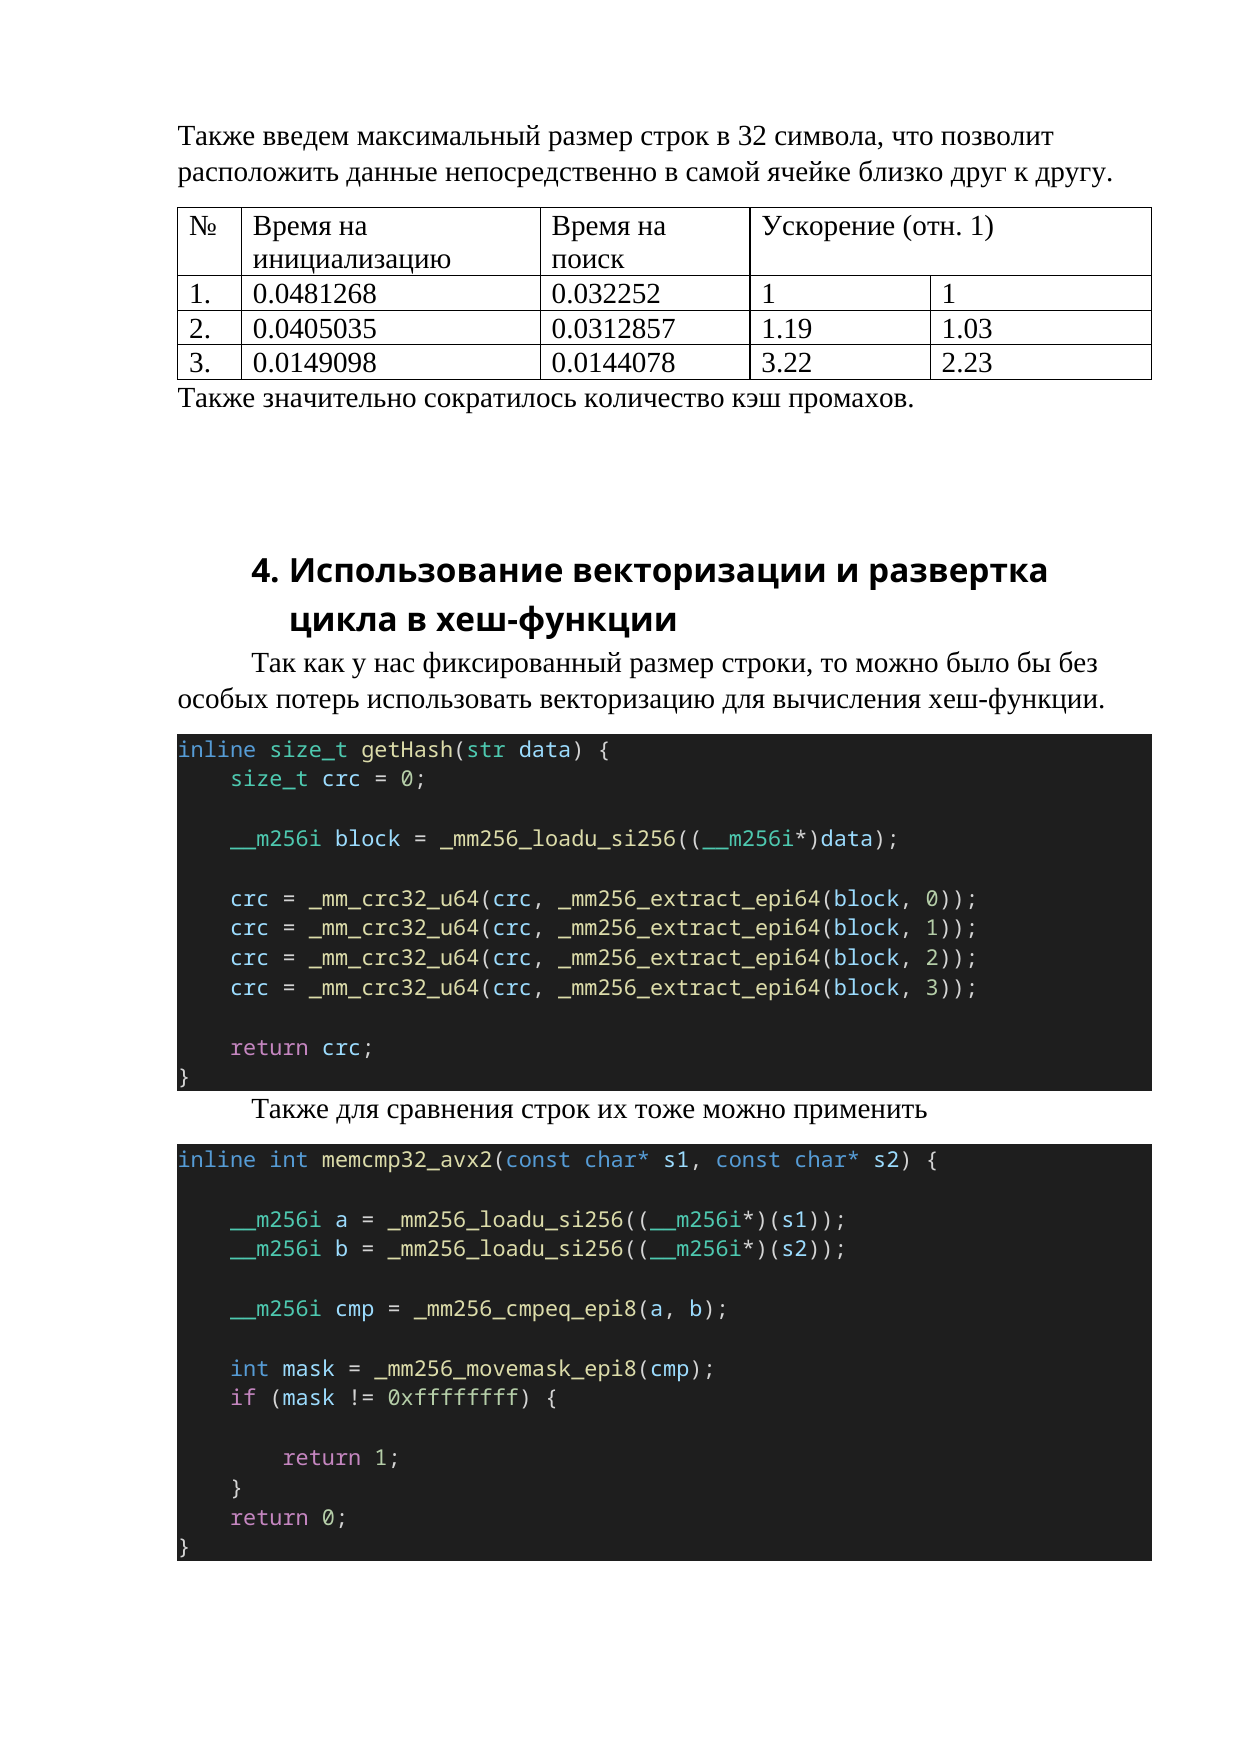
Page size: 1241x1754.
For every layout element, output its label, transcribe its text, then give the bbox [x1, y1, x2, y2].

text return crc; [177, 1032, 1152, 1061]
text crc = _mm_crc32_u64(crc, _mm256_extract_epi64(block, 2)); [177, 942, 1152, 972]
table_cell 3. [178, 345, 241, 379]
text crc = _mm_crc32_u64(crc, _mm256_extract_epi64(block, 0)); [177, 883, 1152, 912]
text __m256i b = _mm256_loadu_si256((__m256i*)(s2)); [177, 1233, 1152, 1263]
table_cell 0.0312857 [541, 311, 749, 344]
text Также введем максимальный размер строк в 32 символа, что позволит расположить данные непосредственно в самой ячейке близко друг к другу. [177, 118, 1152, 188]
text return 1; [177, 1442, 1152, 1472]
table_cell 1.19 [751, 311, 930, 344]
text inline int memcmp32_avx2(const char* s1, const char* s2) { [177, 1144, 1152, 1174]
table_cell 0.0149098 [242, 345, 540, 379]
table_cell 2.23 [931, 345, 1151, 379]
text } [177, 1061, 1152, 1091]
table_cell 1. [178, 276, 241, 310]
text return 0; [177, 1501, 1152, 1531]
text int mask = _mm256_movemask_epi8(cmp); [177, 1352, 1152, 1382]
table_cell 0.032252 [541, 276, 749, 310]
table_header Время на инициализацию [242, 208, 540, 275]
table_cell 0.0481268 [242, 276, 540, 310]
table_cell 1.03 [931, 311, 1151, 344]
table_cell 1 [931, 276, 1151, 310]
table_cell 1 [751, 276, 930, 310]
table_cell 0.0405035 [242, 311, 540, 344]
subtitle Использование векторизации и развертка цикла в хеш-функции [251, 547, 1152, 641]
table_header № [178, 208, 241, 275]
text crc = _mm_crc32_u64(crc, _mm256_extract_epi64(block, 3)); [177, 972, 1152, 1002]
text __m256i a = _mm256_loadu_si256((__m256i*)(s1)); [177, 1203, 1152, 1233]
text Также для сравнения строк их тоже можно применить [177, 1091, 1152, 1125]
text __m256i cmp = _mm256_cmpeq_epi8(a, b); [177, 1293, 1152, 1323]
text size_t crc = 0; [177, 763, 1152, 793]
text crc = _mm_crc32_u64(crc, _mm256_extract_epi64(block, 1)); [177, 912, 1152, 942]
table_cell 2. [178, 311, 241, 344]
table_cell 3.22 [751, 345, 930, 379]
table_header Время на поиск [541, 208, 749, 275]
table_header Ускорение (отн. 1) [751, 208, 1151, 275]
text } [177, 1472, 1152, 1501]
table_cell 0.0144078 [541, 345, 749, 379]
text inline size_t getHash(str data) { [177, 734, 1152, 763]
text } [177, 1531, 1152, 1561]
text Так как у нас фиксированный размер строки, то можно было бы без особых потерь использовать векторизацию для вычисления хеш-функции. [177, 645, 1152, 714]
text __m256i block = _mm256_loadu_si256((__m256i*)data); [177, 823, 1152, 853]
text if (mask != 0xffffffff) { [177, 1382, 1152, 1412]
text Также значительно сократилось количество кэш промахов. [177, 380, 1152, 413]
